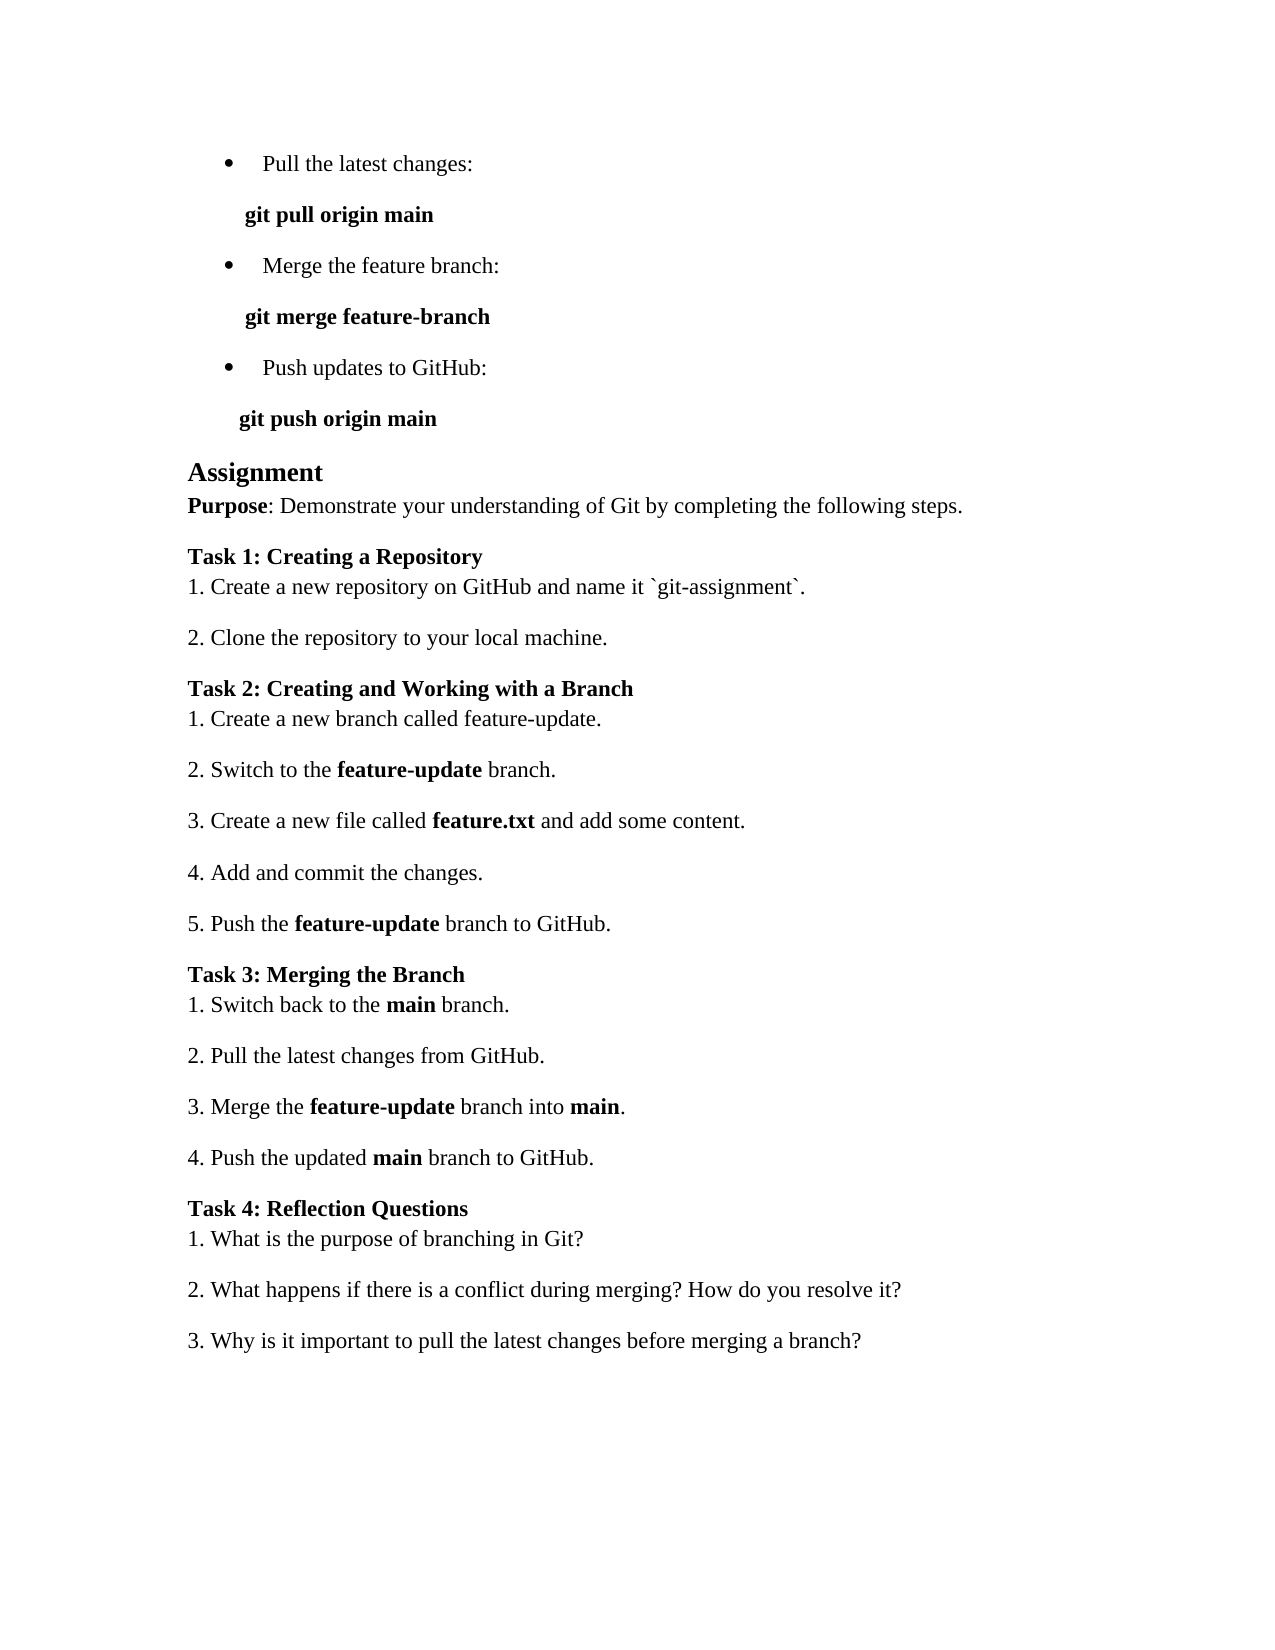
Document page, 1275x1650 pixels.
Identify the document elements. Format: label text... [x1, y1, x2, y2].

text 5. Push the feature-update branch to GitHub. [187, 910, 1087, 936]
text 3. Create a new file called feature.txt and add some content. [187, 808, 1087, 834]
text 3. Merge the feature-update branch into main. [187, 1093, 1087, 1119]
text git push origin main [187, 405, 1087, 432]
text 2. Clone the repository to your local machine. [187, 624, 1087, 651]
text 3. Why is it important to pull the latest changes before merging a branch? [187, 1327, 1087, 1354]
text 2. Pull the latest changes from GitHub. [187, 1042, 1087, 1068]
text 4. Add and commit the changes. [187, 859, 1087, 885]
subtitle Task 1: Creating a Repository [187, 543, 1087, 569]
list Merge the feature branch: [225, 252, 1087, 278]
text 2. What happens if there is a conflict during merging? How do you resolve it? [187, 1276, 1087, 1303]
subtitle Task 2: Creating and Working with a Branch [187, 675, 1087, 702]
text git merge feature-branch [187, 303, 1087, 329]
subtitle Assignment [187, 456, 1087, 487]
list Push updates to GitHub: [225, 354, 1087, 381]
text 1. What is the purpose of branching in Git? [187, 1225, 1087, 1252]
text 1. Create a new branch called feature-update. [187, 706, 1087, 732]
list Pull the latest changes: [225, 150, 1087, 176]
text 1. Create a new repository on GitHub and name it `git-assignment`. [187, 573, 1087, 599]
text Purpose: Demonstrate your understanding of Git by completing the following steps. [187, 492, 1087, 518]
subtitle Task 3: Merging the Branch [187, 961, 1087, 987]
text git pull origin main [187, 201, 1087, 227]
subtitle Task 4: Reflection Questions [187, 1195, 1087, 1221]
text 1. Switch back to the main branch. [187, 991, 1087, 1017]
text 2. Switch to the feature-update branch. [187, 757, 1087, 783]
text 4. Push the updated main branch to GitHub. [187, 1144, 1087, 1170]
